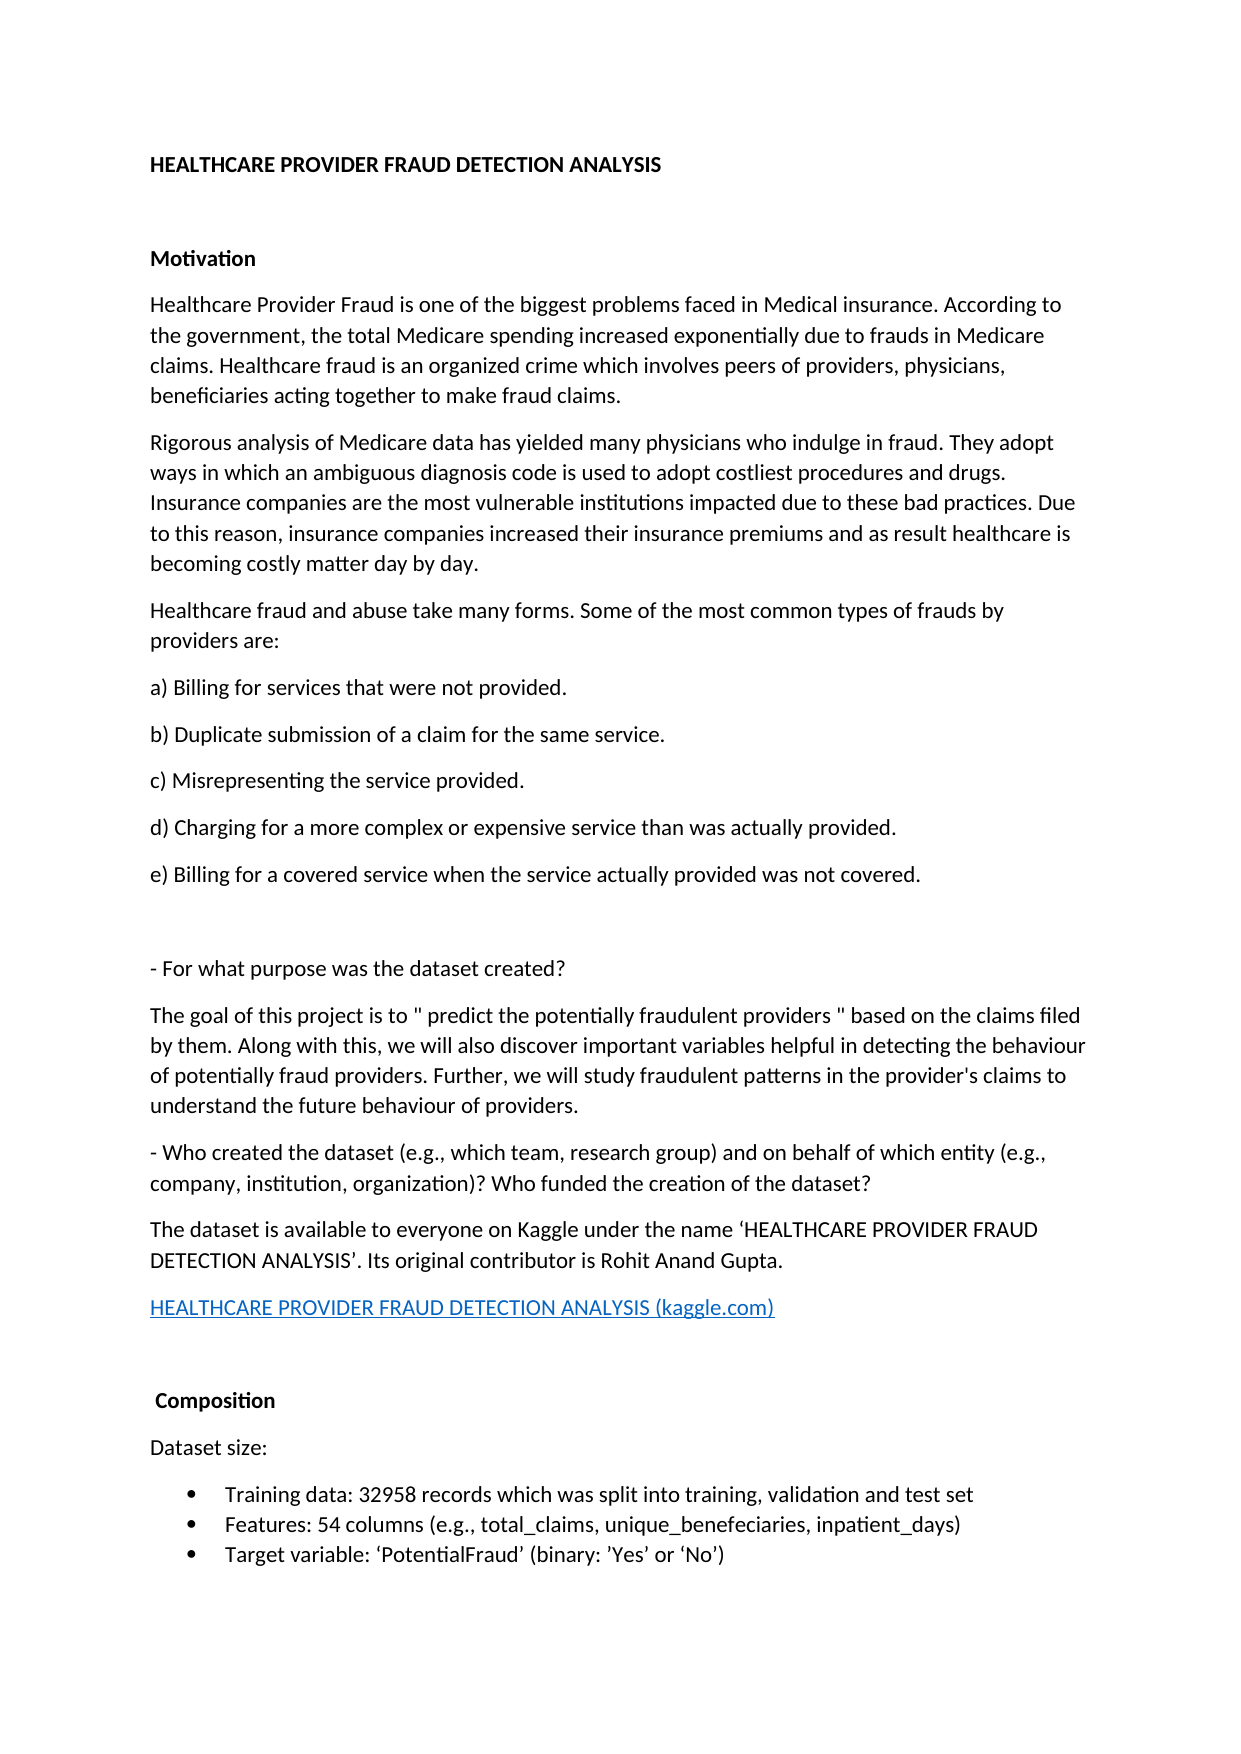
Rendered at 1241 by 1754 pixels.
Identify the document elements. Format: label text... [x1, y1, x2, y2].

text Healthcare Provider Fraud is one of the biggest problems faced in Medical insurance. According to the government, the total Medicare spending increased exponentially due to frauds in Medicare claims. Healthcare fraud is an organized crime which involves peers of providers, physicians, beneficiaries acting together to make fraud claims. [150, 291, 1090, 409]
text HEALTHCARE PROVIDER FRAUD DETECTION ANALYSIS [150, 150, 1090, 178]
text c) Misrepresenting the service provided. [150, 767, 1090, 795]
text - Who created the dataset (e.g., which team, research group) and on behalf of which entity (e.g., company, institution, organization)? Who funded the creation of the dataset? [150, 1138, 1090, 1197]
text HEALTHCARE PROVIDER FRAUD DETECTION ANALYSIS (kaggle.com) [150, 1293, 1090, 1321]
text e) Billing for a covered service when the service actually provided was not covered. [150, 860, 1090, 888]
text d) Charging for a more complex or expensive service than was actually provided. [150, 813, 1090, 842]
text Healthcare fraud and abuse take many forms. Some of the most common types of frauds by providers are: [150, 596, 1090, 654]
text - For what purpose was the dataset created? [150, 954, 1090, 982]
text The goal of this project is to " predict the potentially fraudulent providers " based on the claims filed by them. Along with this, we will also discover important variables helpful in detecting the behaviour of potentially fraud providers. Further, we will study fraudulent patterns in the provider's claims to understand the future behaviour of providers. [150, 1001, 1090, 1120]
list Features: 54 columns (e.g., total_claims, unique_benefeciaries, inpatient_days) [187, 1510, 1090, 1538]
list Target variable: ‘PotentialFraud’ (binary: ’Yes’ or ‘No’) [187, 1541, 1090, 1569]
text Motivation [150, 244, 1090, 272]
text Composition [150, 1386, 1090, 1414]
list Training data: 32958 records which was split into training, validation and test set [187, 1480, 1090, 1508]
text Dataset size: [150, 1433, 1090, 1461]
text b) Duplicate submission of a claim for the same service. [150, 720, 1090, 748]
text a) Billing for services that were not provided. [150, 673, 1090, 701]
text Rigorous analysis of Medicare data has yielded many physicians who indulge in fraud. They adopt ways in which an ambiguous diagnosis code is used to adopt costliest procedures and drugs. Insurance companies are the most vulnerable institutions impacted due to these bad practices. Due to this reason, insurance companies increased their insurance premiums and as result healthcare is becoming costly matter day by day. [150, 428, 1090, 577]
text The dataset is available to everyone on Kaggle under the name ‘HEALTHCARE PROVIDER FRAUD DETECTION ANALYSIS’. Its original contributor is Rohit Anand Gupta. [150, 1216, 1090, 1274]
